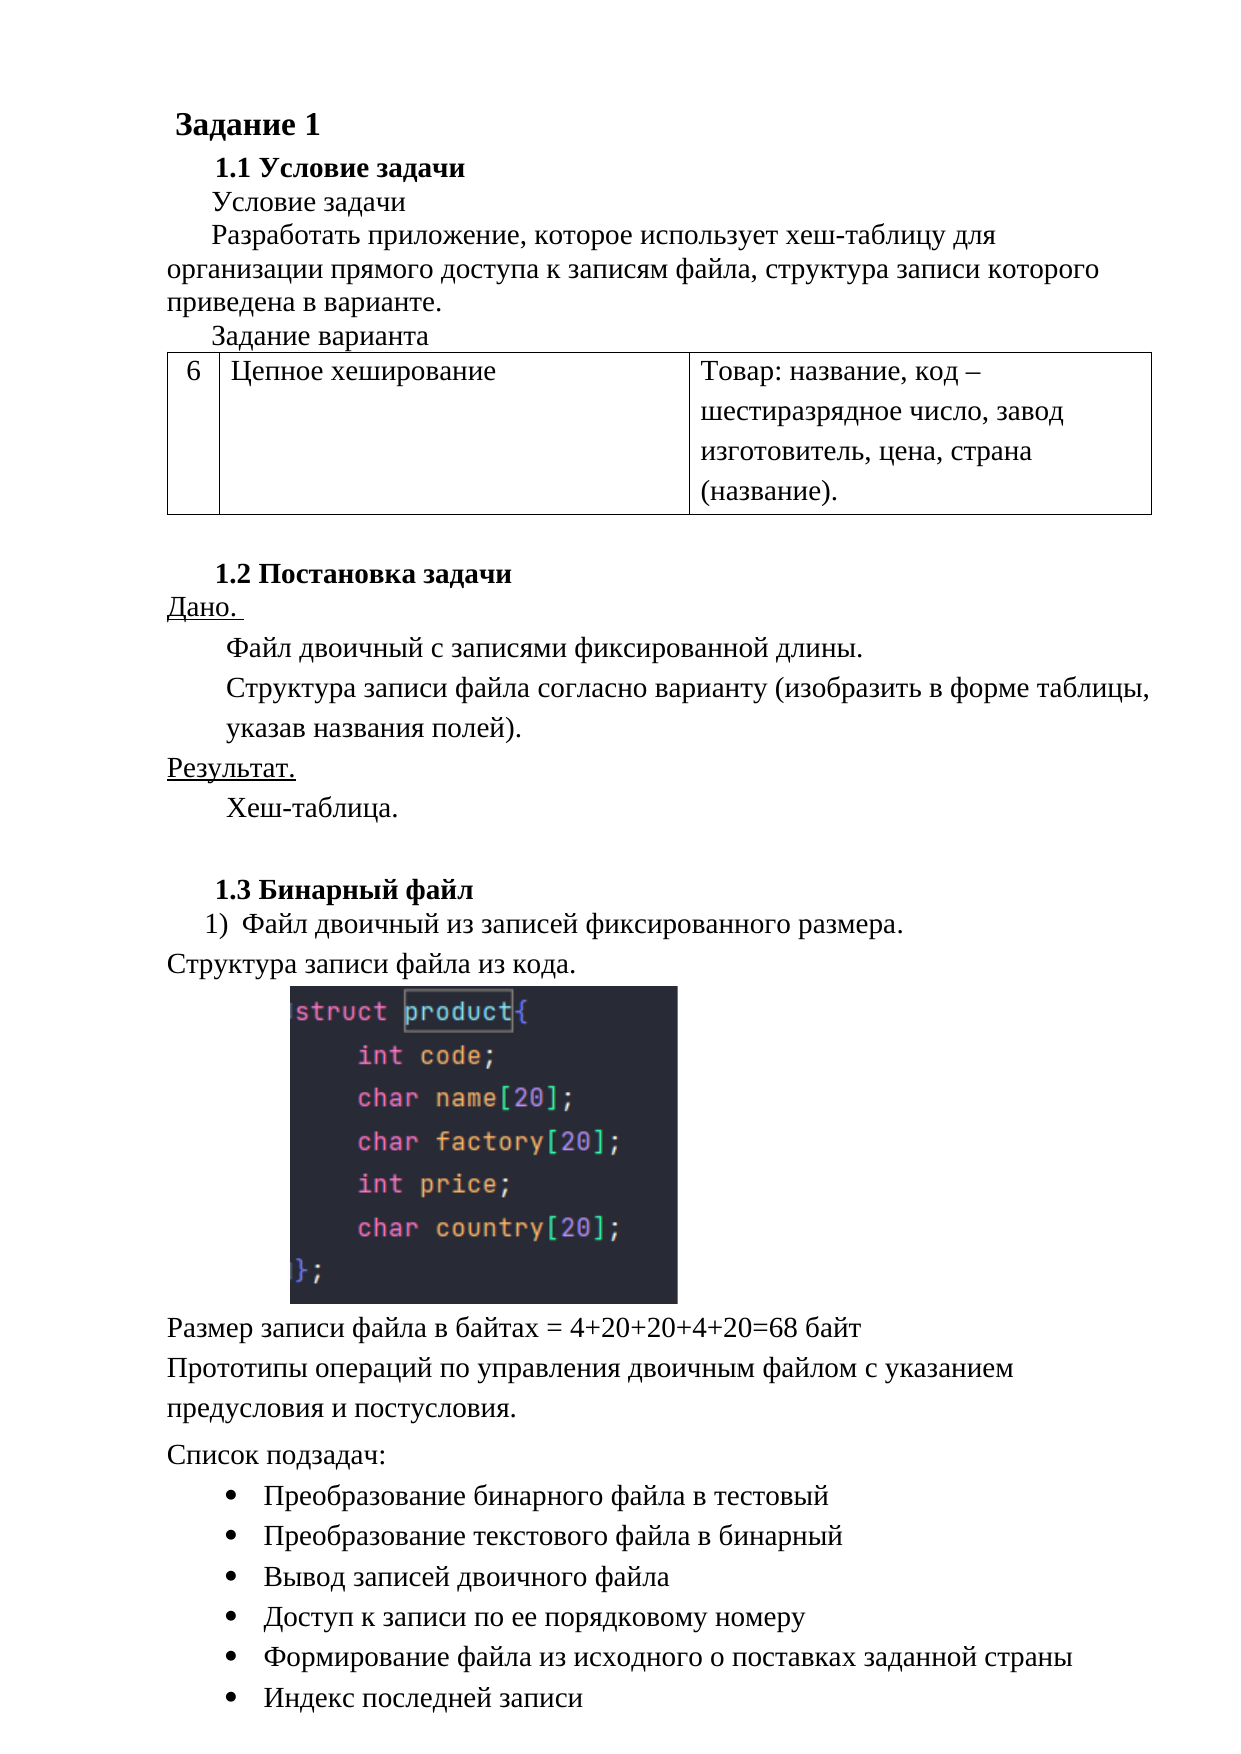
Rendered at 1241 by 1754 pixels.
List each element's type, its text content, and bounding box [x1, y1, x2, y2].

picture [290, 986, 678, 1304]
text Дано. [167, 589, 1151, 623]
text Размер записи файла в байтах = 4+20+20+4+20=68 байт [167, 1310, 1151, 1344]
table_header 6 [168, 353, 219, 513]
table_header Цепное хеширование [220, 353, 689, 513]
list 1.2 Постановка задачи [177, 556, 1124, 589]
text Структура записи файла из кода. [167, 946, 1151, 979]
text Задание варианта [167, 318, 1151, 352]
text Задание 1 [167, 104, 1151, 142]
list Формирование файла из исходного о поставках заданной страны [226, 1639, 1151, 1673]
list Файл двоичный из записей фиксированного размера. [204, 906, 1151, 939]
text Хеш-таблица. [226, 791, 1151, 824]
text Список подзадач: [167, 1437, 1151, 1471]
list Доступ к записи по ее порядковому номеру [226, 1599, 1151, 1633]
table_header Товар: название, код – шестиразрядное число, завод изготовитель, цена, страна (название). [690, 353, 1151, 513]
text Файл двоичный с записями фиксированной длины. [226, 630, 1151, 663]
text Прототипы операций по управления двоичным файлом с указанием предусловия и постусловия. [167, 1350, 1151, 1424]
list Преобразование текстового файла в бинарный [226, 1518, 1151, 1552]
text Результат. [167, 750, 1151, 784]
text Условие задачи [167, 184, 1151, 217]
list 1.1 Условие задачи [177, 150, 1124, 184]
list Индекс последней записи [226, 1680, 1151, 1713]
list 1.3 Бинарный файл [177, 872, 1124, 906]
text Разработать приложение, которое использует хеш-таблицу для организации прямого доступа к записям файла, структура записи которого приведена в варианте. [167, 217, 1151, 318]
list Вывод записей двоичного файла [226, 1559, 1151, 1592]
text Структура записи файла согласно варианту (изобразить в форме таблицы, указав названия полей). [226, 670, 1151, 744]
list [226, 1478, 1151, 1511]
